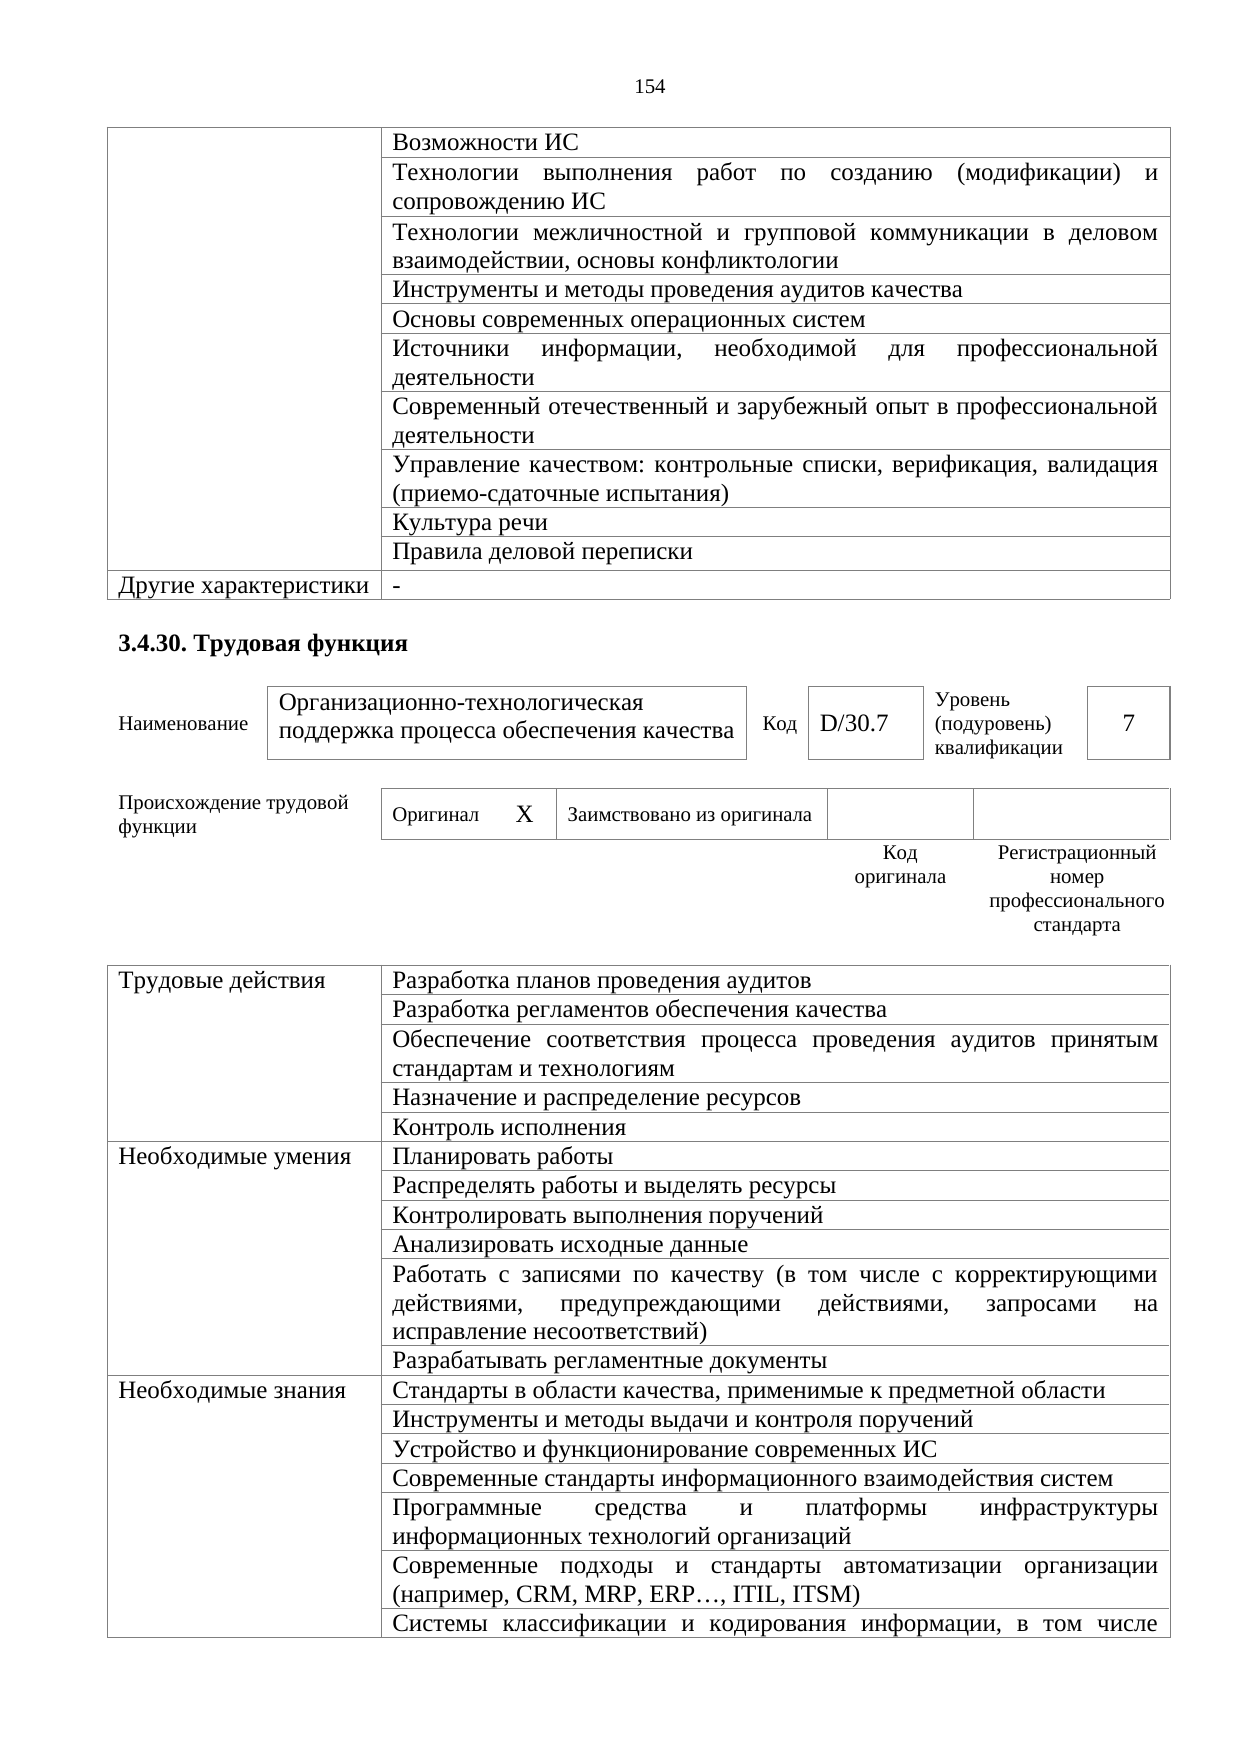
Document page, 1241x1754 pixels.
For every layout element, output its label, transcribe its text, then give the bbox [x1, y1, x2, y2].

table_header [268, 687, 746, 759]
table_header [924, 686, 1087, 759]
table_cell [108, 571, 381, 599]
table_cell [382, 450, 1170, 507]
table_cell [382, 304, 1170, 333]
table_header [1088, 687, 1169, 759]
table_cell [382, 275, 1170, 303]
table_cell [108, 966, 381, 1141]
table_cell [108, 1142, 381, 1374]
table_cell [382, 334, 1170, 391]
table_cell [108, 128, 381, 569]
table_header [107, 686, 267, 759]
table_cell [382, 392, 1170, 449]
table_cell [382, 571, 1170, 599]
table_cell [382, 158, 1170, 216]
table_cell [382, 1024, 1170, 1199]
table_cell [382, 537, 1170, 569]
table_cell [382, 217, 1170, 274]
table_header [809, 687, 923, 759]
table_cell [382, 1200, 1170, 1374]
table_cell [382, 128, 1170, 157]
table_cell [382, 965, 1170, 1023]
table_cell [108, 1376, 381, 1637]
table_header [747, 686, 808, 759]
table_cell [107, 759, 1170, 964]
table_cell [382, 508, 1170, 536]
subtitle 3.4.30. Трудовая функция [118, 628, 1181, 657]
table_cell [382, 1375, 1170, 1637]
